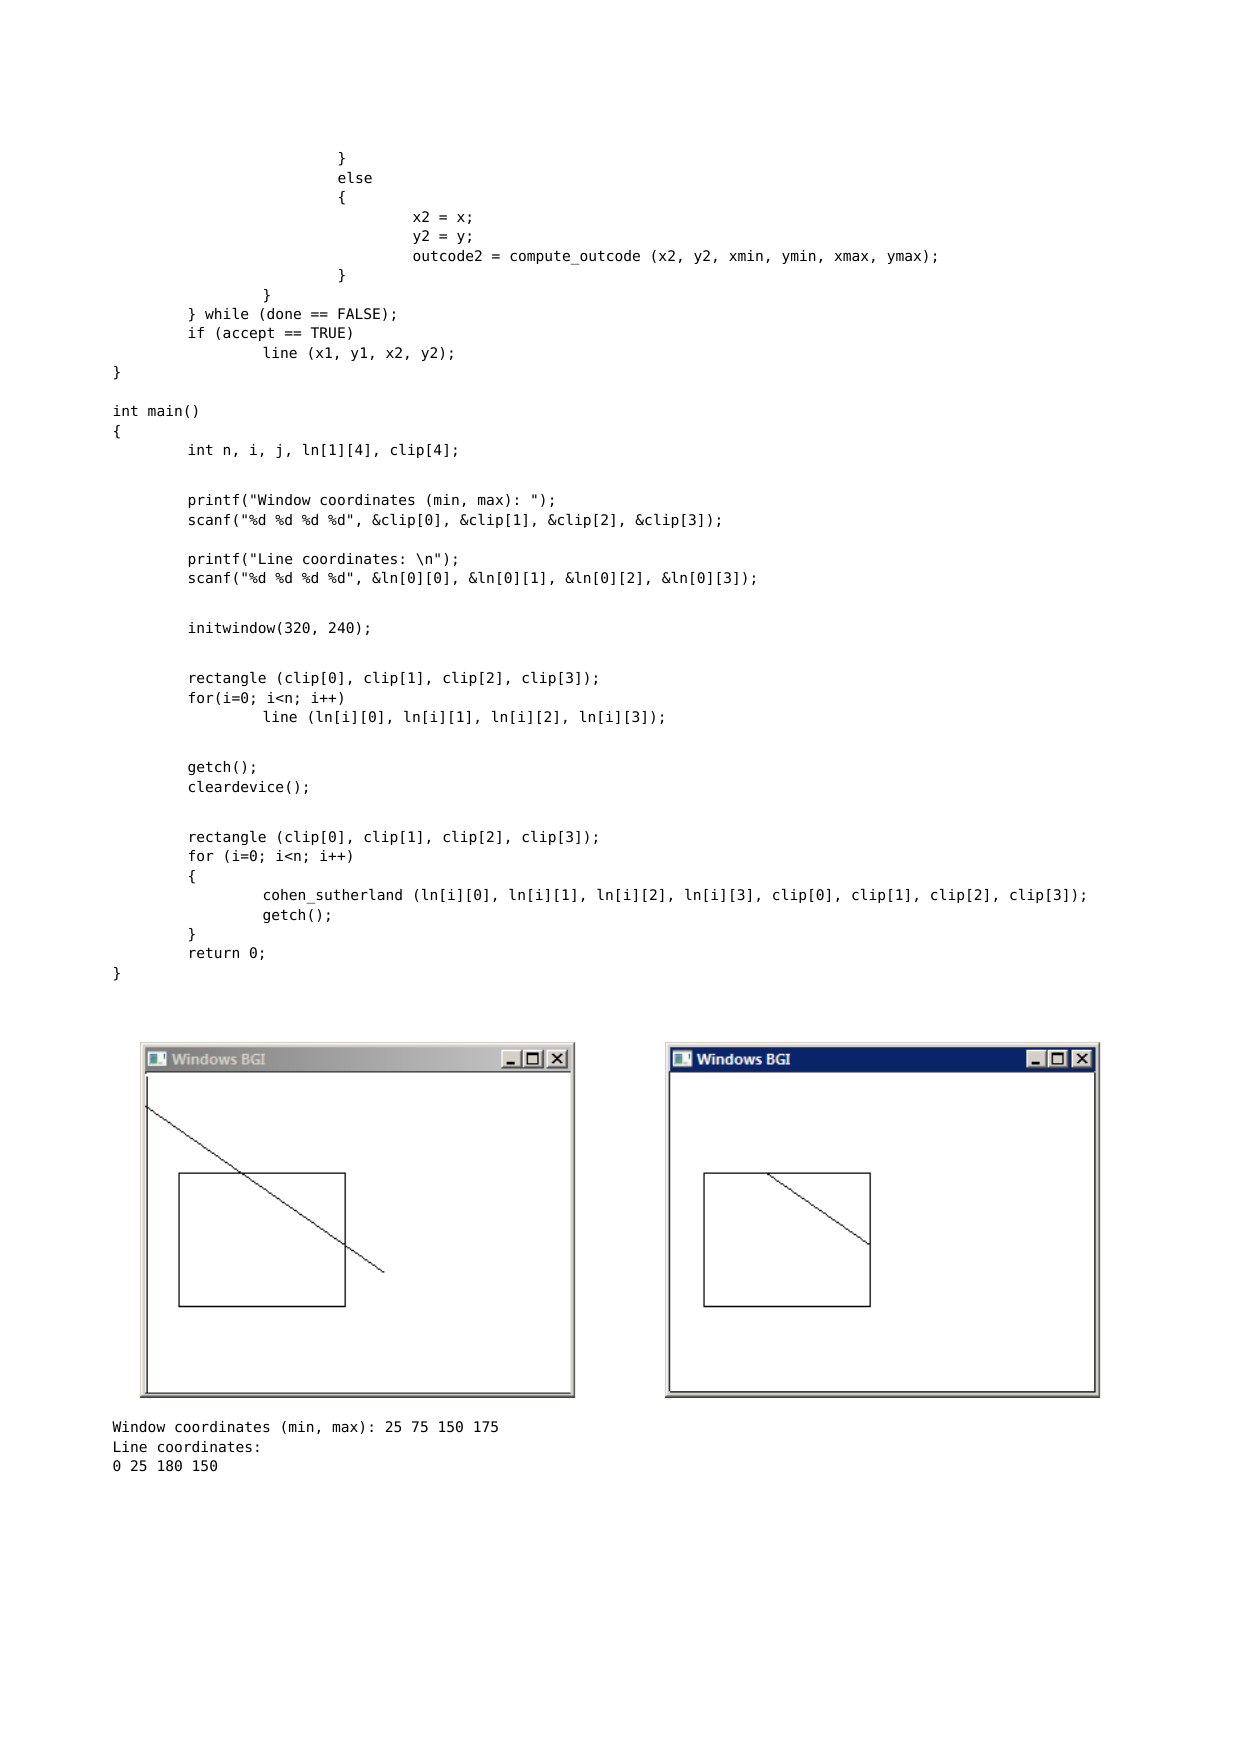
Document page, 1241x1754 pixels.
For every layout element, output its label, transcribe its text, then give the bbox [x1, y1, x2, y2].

text line (ln[i][0], ln[i][1], ln[i][2], ln[i][3]); [112, 709, 1128, 726]
text } while (done == FALSE); [112, 306, 1128, 323]
text getch(); [112, 759, 1128, 776]
text else [112, 169, 1128, 186]
text Line coordinates: [112, 1439, 1128, 1456]
text x2 = x; [112, 208, 1128, 225]
text rectangle (clip[0], clip[1], clip[2], clip[3]); [112, 828, 1128, 846]
picture [140, 1042, 576, 1398]
text line (x1, y1, x2, y2); [112, 345, 1128, 362]
text outcode2 = compute_outcode (x2, y2, xmin, ymin, xmax, ymax); [112, 247, 1128, 264]
text 0 25 180 150 [112, 1458, 1128, 1475]
text } [112, 150, 1128, 167]
text getch(); [112, 906, 1128, 923]
text Window coordinates (min, max): 25 75 150 175 [112, 1419, 1128, 1436]
text } [112, 965, 1128, 982]
text } [112, 926, 1128, 943]
text if (accept == TRUE) [112, 325, 1128, 342]
text printf("Line coordinates: \n"); [112, 551, 1128, 568]
text { [112, 867, 1128, 884]
text scanf("%d %d %d %d", &ln[0][0], &ln[0][1], &ln[0][2], &ln[0][3]); [112, 570, 1128, 587]
text initwindow(320, 240); [112, 620, 1128, 637]
text for(i=0; i<n; i++) [112, 689, 1128, 707]
text int main() [112, 403, 1128, 420]
text } [112, 286, 1128, 303]
text } [112, 267, 1128, 284]
text cohen_sutherland (ln[i][0], ln[i][1], ln[i][2], ln[i][3], clip[0], clip[1], clip[2], clip[3]); [112, 887, 1128, 904]
text cleardevice(); [112, 778, 1128, 796]
text { [112, 423, 1128, 440]
picture [665, 1042, 1101, 1398]
text y2 = y; [112, 228, 1128, 245]
text rectangle (clip[0], clip[1], clip[2], clip[3]); [112, 670, 1128, 687]
text for (i=0; i<n; i++) [112, 848, 1128, 865]
text { [112, 189, 1128, 206]
text int n, i, j, ln[1][4], clip[4]; [112, 442, 1128, 459]
text printf("Window coordinates (min, max): "); [112, 492, 1128, 509]
text scanf("%d %d %d %d", &clip[0], &clip[1], &clip[2], &clip[3]); [112, 512, 1128, 529]
text return 0; [112, 945, 1128, 962]
text } [112, 364, 1128, 381]
